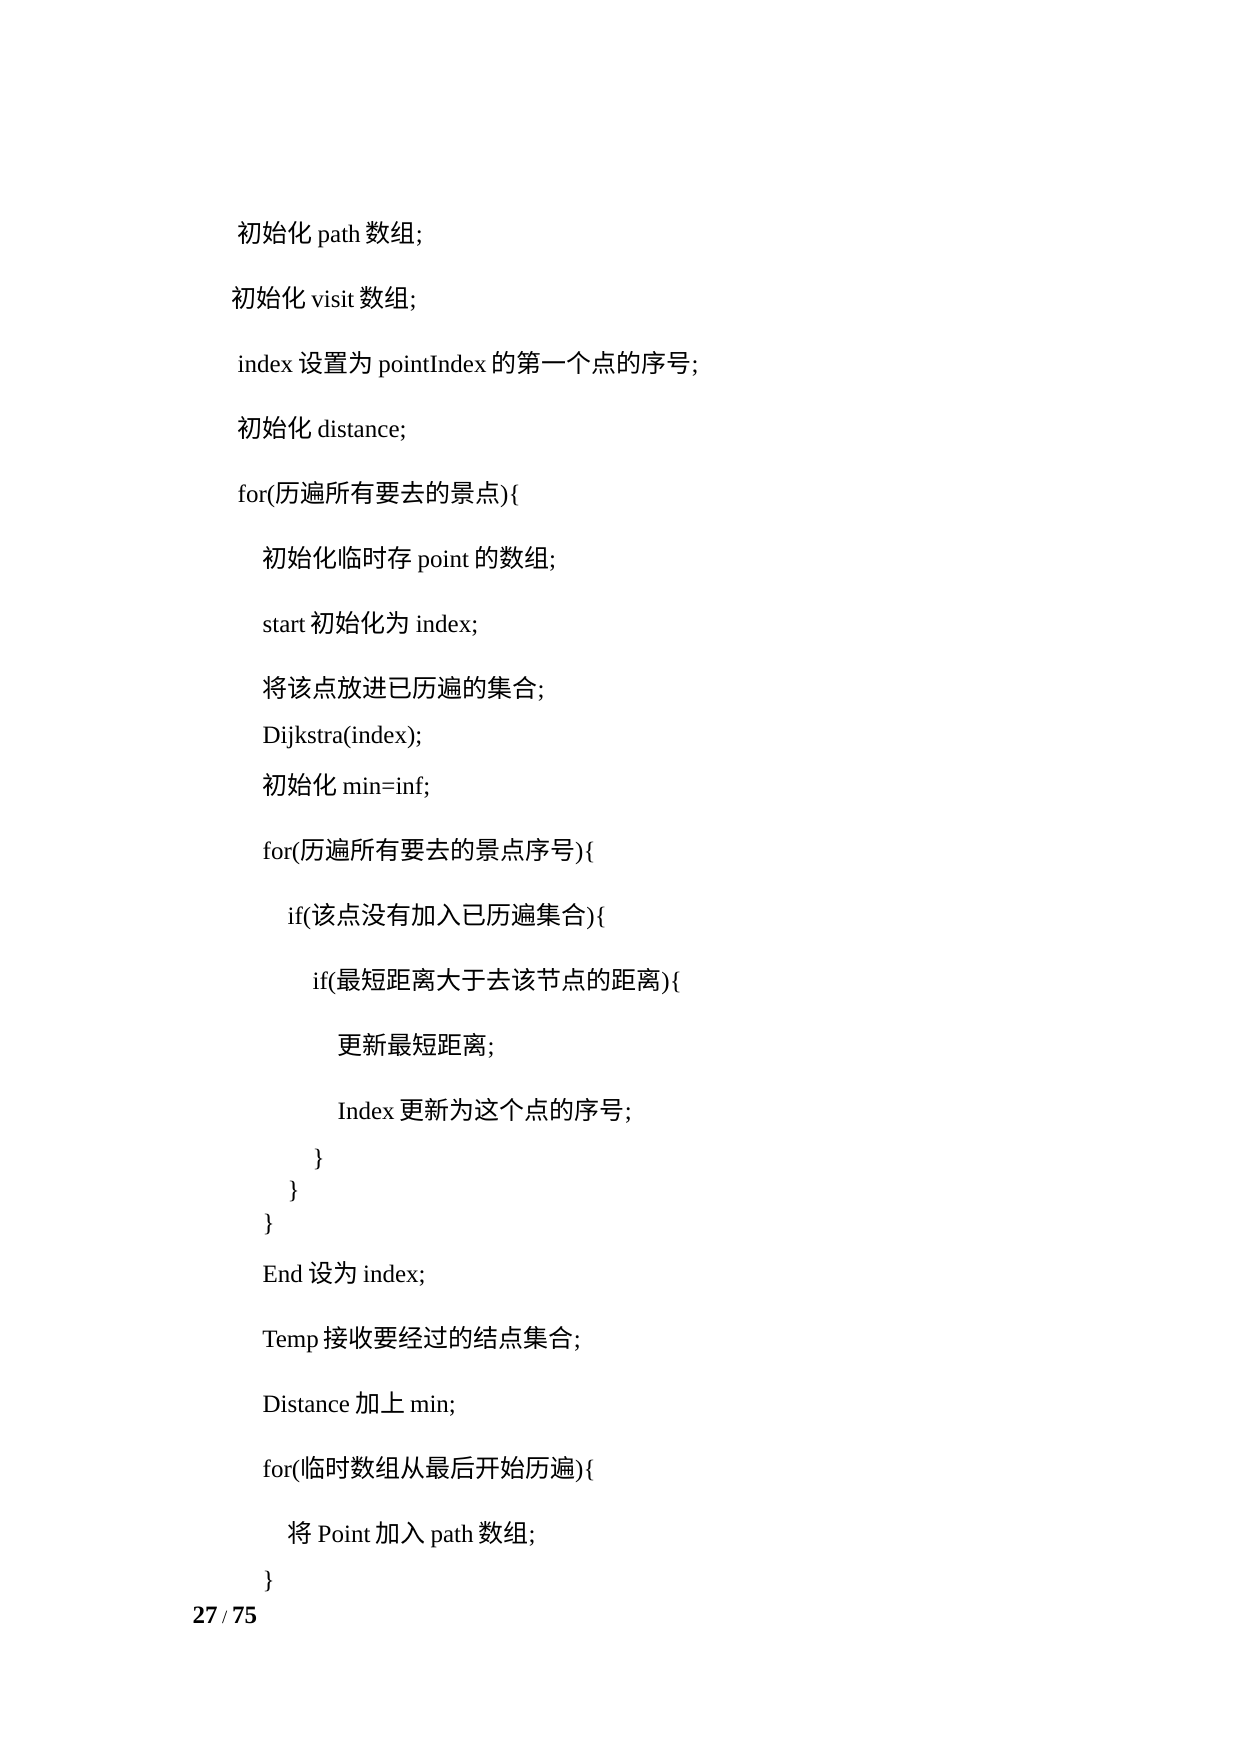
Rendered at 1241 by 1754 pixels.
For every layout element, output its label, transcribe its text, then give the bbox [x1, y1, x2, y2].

text 将该点放进已历遍的集合; [187, 654, 1053, 719]
text } [187, 1174, 1053, 1206]
text for(临时数组从最后开始历遍){ [187, 1434, 1053, 1499]
text Dijkstra(index); [187, 719, 1053, 751]
text } [187, 1206, 1053, 1239]
text 初始化临时存point的数组; [187, 524, 1053, 589]
text Temp接收要经过的结点集合; [187, 1304, 1053, 1369]
text for(历遍所有要去的景点){ [187, 459, 1053, 524]
text 初始化distance; [187, 394, 1053, 459]
text if(该点没有加入已历遍集合){ [187, 881, 1053, 946]
text } [187, 1141, 1053, 1174]
text for(历遍所有要去的景点序号){ [187, 816, 1053, 881]
text start初始化为index; [187, 589, 1053, 654]
text End设为index; [187, 1239, 1053, 1304]
text if(最短距离大于去该节点的距离){ [187, 946, 1053, 1011]
text } [187, 1564, 1053, 1596]
text 初始化visit数组; [187, 264, 1053, 329]
text Distance加上min; [187, 1369, 1053, 1434]
text 更新最短距离; [187, 1011, 1053, 1076]
text index设置为pointIndex的第一个点的序号; [187, 329, 1053, 394]
text Index更新为这个点的序号; [187, 1076, 1053, 1141]
text 初始化path数组; [187, 199, 1053, 264]
text 初始化min=inf; [187, 751, 1053, 816]
text 将Point加入path数组; [187, 1499, 1053, 1564]
